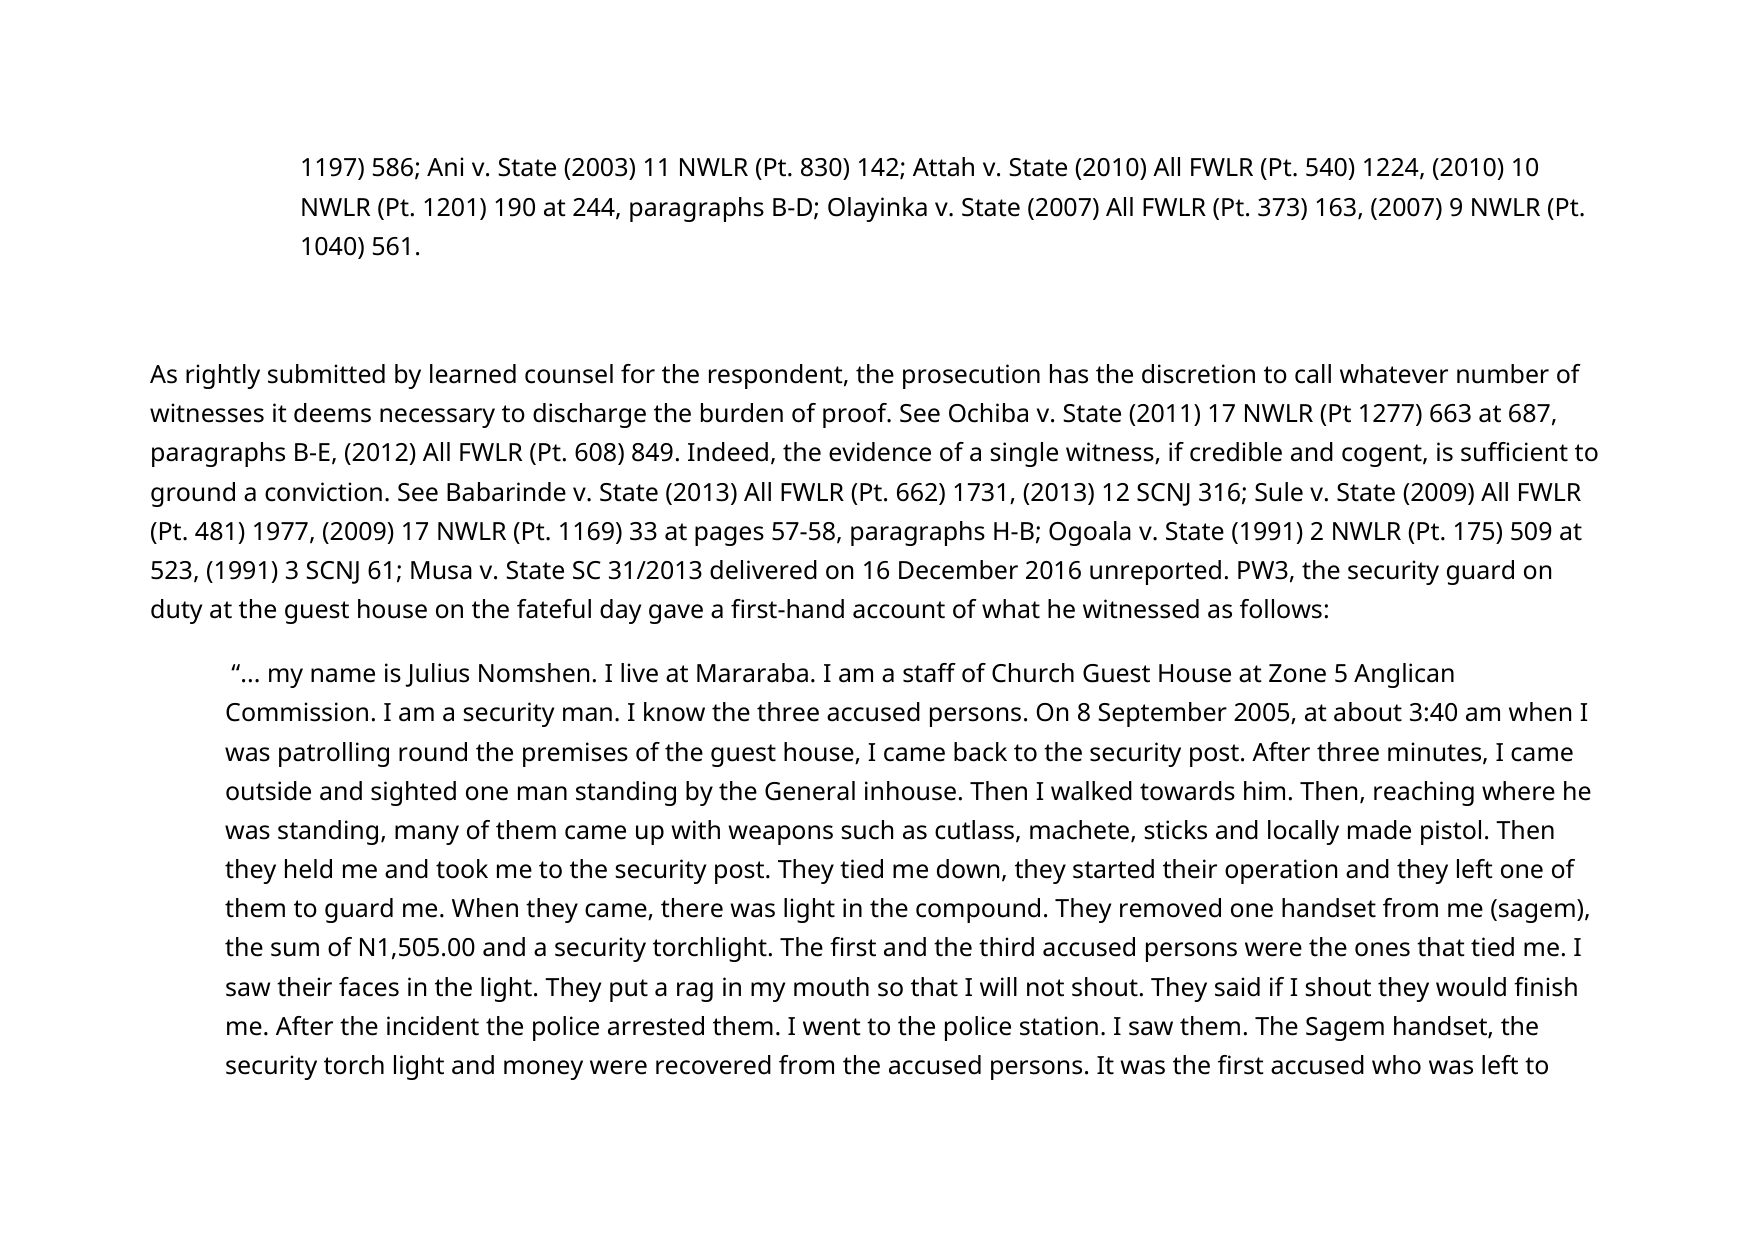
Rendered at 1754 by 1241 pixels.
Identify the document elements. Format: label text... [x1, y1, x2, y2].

text As rightly submitted by learned counsel for the respondent, the prosecution has the discretion to call whatever number of witnesses it deems necessary to discharge the burden of proof. See Ochiba v. State (2011) 17 NWLR (Pt 1277) 663 at 687, paragraphs B-E, (2012) All FWLR (Pt. 608) 849. Indeed, the evidence of a single witness, if credible and cogent, is sufficient to ground a conviction. See Babarinde v. State (2013) All FWLR (Pt. 662) 1731, (2013) 12 SCNJ 316; Sule v. State (2009) All FWLR (Pt. 481) 1977, (2009) 17 NWLR (Pt. 1169) 33 at pages 57-58, paragraphs H-B; Ogoala v. State (1991) 2 NWLR (Pt. 175) 509 at 523, (1991) 3 SCNJ 61; Musa v. State SC 31/2013 delivered on 16 December 2016 unreported. PW3, the security guard on duty at the guest house on the fateful day gave a first-hand account of what he witnessed as follows: [150, 357, 1604, 626]
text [225, 150, 1604, 262]
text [225, 656, 1604, 1082]
